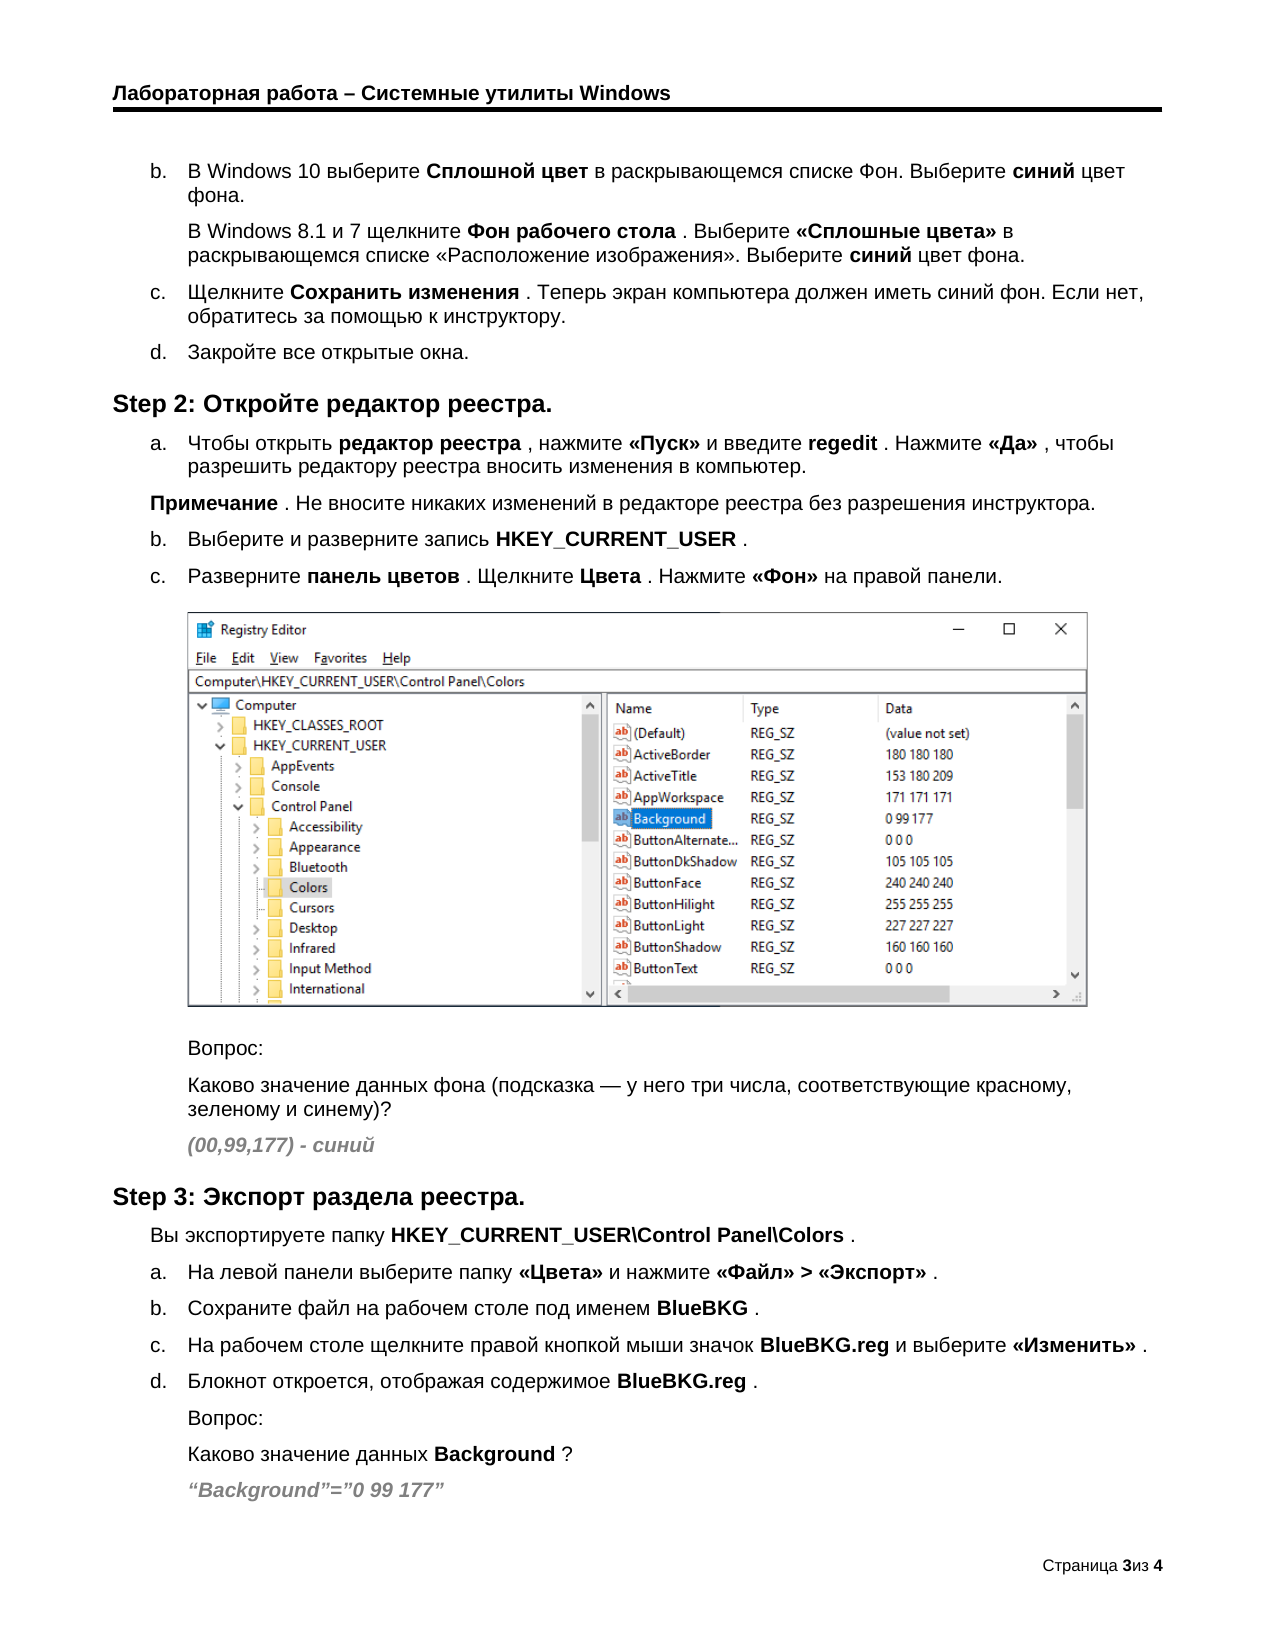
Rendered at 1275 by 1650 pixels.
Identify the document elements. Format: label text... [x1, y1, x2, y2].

text Каково значение данных фона (подсказка — у него три числа, соответствующие красному, зеленому и синему)? [187, 1072, 1162, 1120]
text На левой панели выберите папку «Цвета» и нажмите «Файл» > «Экспорт» . [150, 1259, 1162, 1283]
text Каково значение данных Background ? [187, 1442, 1162, 1466]
text (00,99,177) - синий [187, 1133, 1162, 1157]
list Разверните панель цветов . Щелкните Цвета . Нажмите «Фон» на правой панели. [150, 564, 1162, 588]
text Блокнот откроется, отображая содержимое BlueBKG.reg . [150, 1369, 1162, 1393]
text Закройте все открытые окна. [150, 340, 1162, 364]
text “Background”=”0 99 177” [187, 1478, 1162, 1502]
list Чтобы открыть редактор реестра , нажмите «Пуск» и введите regedit . Нажмите «Да» , чтобы разрешить редактору реестра вносить изменения в компьютер. [150, 430, 1162, 478]
text На рабочем столе щелкните правой кнопкой мыши значок BlueBKG.reg и выберите «Изменить» . [150, 1332, 1162, 1356]
text Щелкните Сохранить изменения . Теперь экран компьютера должен иметь синий фон. Если нет, обратитесь за помощью к инструктору. [150, 280, 1162, 328]
subtitle Вопрос: [187, 1405, 1162, 1429]
text В Windows 8.1 и 7 щелкните Фон рабочего стола . Выберите «Сплошные цвета» в раскрывающемся списке «Расположение изображения». Выберите синий цвет фона. [187, 219, 1162, 267]
text В Windows 10 выберите Сплошной цвет в раскрывающемся списке Фон. Выберите синий цвет фона. [150, 159, 1162, 207]
subtitle Экспорт раздела реестра. [112, 1182, 1162, 1211]
list Выберите и разверните запись HKEY_CURRENT_USER . [150, 527, 1162, 551]
text Сохраните файл на рабочем столе под именем BlueBKG . [150, 1296, 1162, 1320]
text Вы экспортируете папку HKEY_CURRENT_USER\Control Panel\Colors . [150, 1223, 1162, 1247]
subtitle Откройте редактор реестра. [112, 389, 1162, 418]
text Примечание . Не вносите никаких изменений в редакторе реестра без разрешения инструктора. [150, 491, 1162, 515]
picture [187, 612, 1088, 1007]
subtitle Вопрос: [187, 1036, 1162, 1060]
